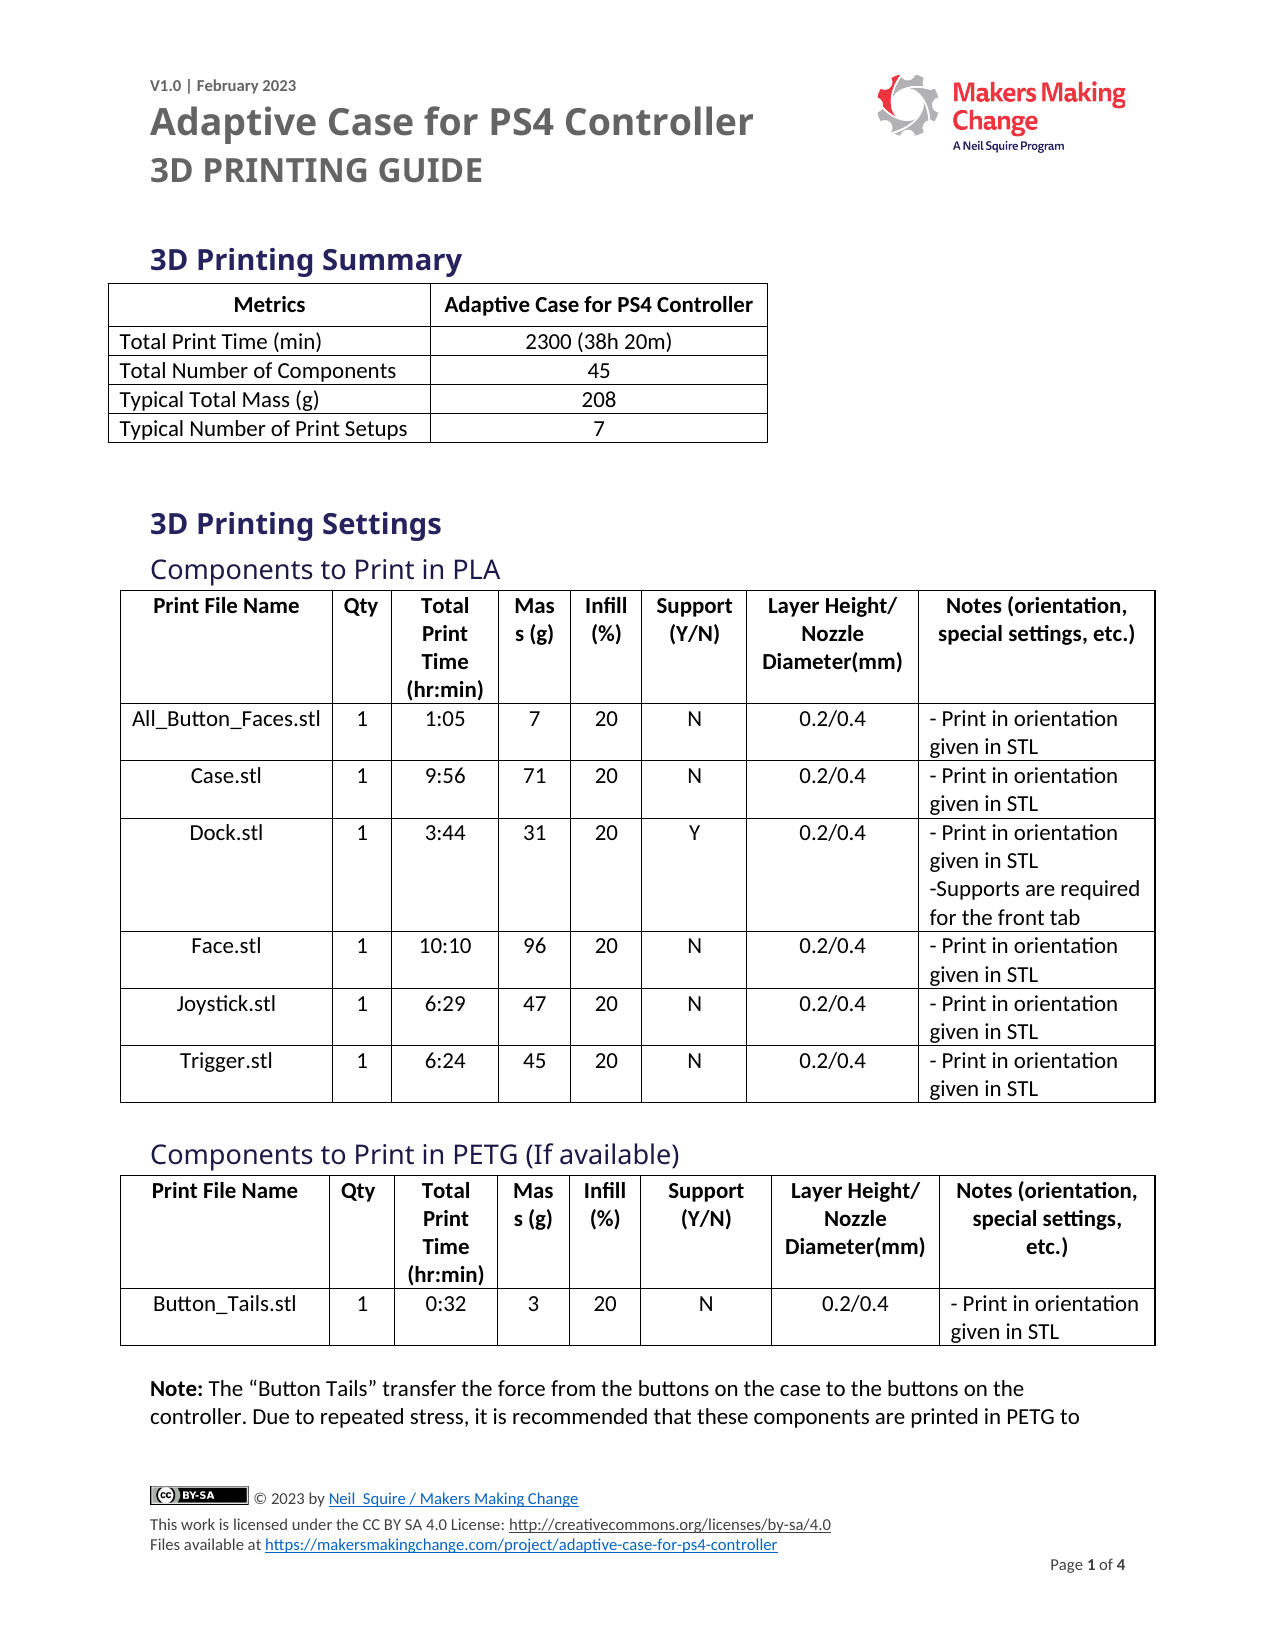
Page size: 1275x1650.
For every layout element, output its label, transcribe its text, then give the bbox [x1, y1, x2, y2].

table_cell 45 [499, 1046, 570, 1102]
table_cell - Print in orientation given in STL [919, 989, 1154, 1045]
table_cell Typical Number of Print Setups [109, 414, 430, 442]
table_header Support (Y/N) [642, 591, 746, 703]
table_cell N [642, 932, 746, 988]
table_cell 20 [571, 932, 641, 988]
table_cell 9:56 [392, 761, 498, 817]
table_cell 0.2/0.4 [747, 704, 918, 760]
table_cell - Print in orientation given in STL [919, 932, 1154, 988]
table_cell 1 [333, 761, 391, 817]
table_header Mass (g) [499, 591, 570, 703]
table_cell 45 [431, 356, 767, 384]
table_cell 0.2/0.4 [747, 932, 918, 988]
table_cell 0:32 [395, 1289, 497, 1345]
table_cell 0.2/0.4 [772, 1289, 939, 1345]
table_cell N [642, 1046, 746, 1102]
table_cell 2300 (38h 20m) [431, 327, 767, 355]
table_header Metrics [109, 284, 430, 326]
picture [150, 1486, 249, 1505]
table_cell 47 [499, 989, 570, 1045]
table_cell 1 [330, 1289, 394, 1345]
table_cell 0.2/0.4 [747, 1046, 918, 1102]
table_cell Y [642, 819, 746, 931]
table_cell 20 [571, 704, 641, 760]
table_cell 31 [499, 819, 570, 931]
table_header Infill (%) [570, 1176, 640, 1288]
table_cell N [642, 704, 746, 760]
subtitle Components to Print in PETG (If available) [150, 1135, 1125, 1172]
table_cell 1 [333, 704, 391, 760]
table_cell N [642, 761, 746, 817]
table_header Layer Height/ Nozzle Diameter(mm) [772, 1176, 939, 1288]
table_cell 71 [499, 761, 570, 817]
table_cell 3 [498, 1289, 569, 1345]
table_cell 3:44 [392, 819, 498, 931]
table_header Qty [333, 591, 391, 703]
table_cell - Print in orientation given in STL [940, 1289, 1154, 1345]
table_cell 208 [431, 385, 767, 413]
table_header Layer Height/ Nozzle Diameter(mm) [747, 591, 918, 703]
table_cell N [642, 989, 746, 1045]
table_cell 96 [499, 932, 570, 988]
table_cell Case.stl [121, 761, 332, 817]
table_cell 20 [571, 989, 641, 1045]
table_cell Total Number of Components [109, 356, 430, 384]
table_cell 20 [571, 819, 641, 931]
table_cell - Print in orientation given in STL [919, 761, 1154, 817]
table_cell N [641, 1289, 771, 1345]
table_header Adaptive Case for PS4 Controller [431, 284, 767, 326]
table_cell 0.2/0.4 [747, 761, 918, 817]
table_cell - Print in orientation given in STL [919, 1046, 1154, 1102]
picture [877, 75, 1125, 153]
table_cell - Print in orientation given in STL [919, 704, 1154, 760]
subtitle Components to Print in PLA [150, 550, 1125, 587]
table_cell 1 [333, 1046, 391, 1102]
table_cell 6:29 [392, 989, 498, 1045]
table_cell 6:24 [392, 1046, 498, 1102]
table_header Infill (%) [571, 591, 641, 703]
table_header Mass (g) [498, 1176, 569, 1288]
table_header Total Print Time (hr:min) [392, 591, 498, 703]
subtitle 3D Printing Settings [150, 503, 1125, 543]
table_cell Button_Tails.stl [121, 1289, 329, 1345]
table_cell Joystick.stl [121, 989, 332, 1045]
table_cell 1 [333, 819, 391, 931]
table_cell 1 [333, 989, 391, 1045]
table_cell 20 [571, 1046, 641, 1102]
table_cell 1 [333, 932, 391, 988]
table_cell All_Button_Faces.stl [121, 704, 332, 760]
table_header Print File Name [121, 591, 332, 703]
table_cell Typical Total Mass (g) [109, 385, 430, 413]
table_cell Total Print Time (min) [109, 327, 430, 355]
table_header Support (Y/N) [641, 1176, 771, 1288]
table_header Print File Name [121, 1176, 329, 1288]
table_cell 7 [431, 414, 767, 442]
table_cell 1:05 [392, 704, 498, 760]
subtitle 3D Printing Summary [150, 239, 1125, 279]
table_cell Dock.stl [121, 819, 332, 931]
table_cell 10:10 [392, 932, 498, 988]
table_cell 20 [571, 761, 641, 817]
table_header Notes (orientation, special settings, etc.) [919, 591, 1154, 703]
table_header Total Print Time (hr:min) [395, 1176, 497, 1288]
table_cell 0.2/0.4 [747, 819, 918, 931]
table_cell Face.stl [121, 932, 332, 988]
table_cell 0.2/0.4 [747, 989, 918, 1045]
table_cell Trigger.stl [121, 1046, 332, 1102]
table_header Qty [330, 1176, 394, 1288]
table_cell - Print in orientation given in STL -Supports are required for the front tab [919, 819, 1154, 931]
table_header Notes (orientation, special settings, etc.) [940, 1176, 1154, 1288]
table_cell 20 [570, 1289, 640, 1345]
table_cell 7 [499, 704, 570, 760]
